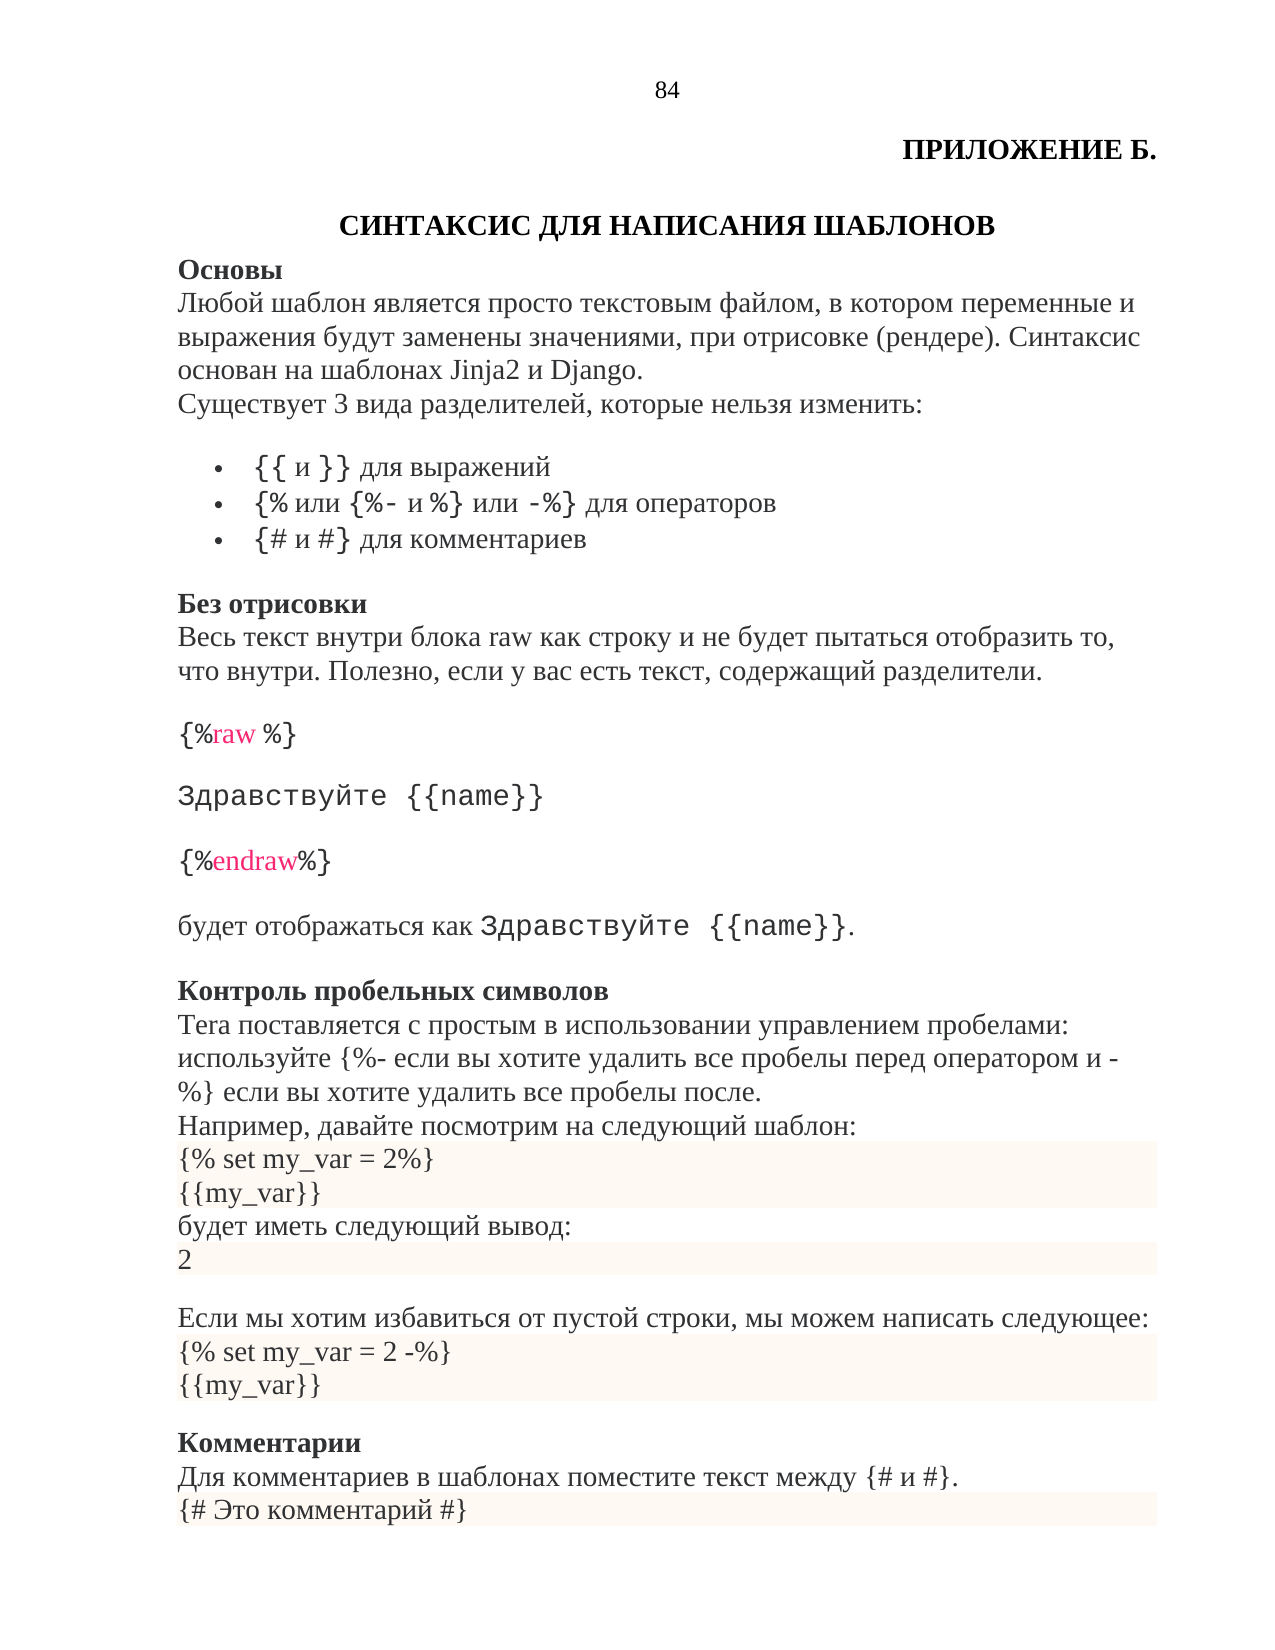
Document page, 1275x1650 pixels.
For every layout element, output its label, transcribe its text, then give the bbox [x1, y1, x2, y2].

list {% или {%- и %} или -%} для операторов [215, 485, 1157, 521]
text {# Это комментарий #} [177, 1492, 1157, 1526]
text Контроль пробельных символов [177, 973, 1157, 1007]
text Здравствуйте {{name}} [177, 781, 1157, 814]
text СИНТАКСИС ДЛЯ НАПИСАНИЯ ШАБЛОНОВ [177, 208, 1157, 241]
list {{ и }} для выражений [215, 449, 1157, 485]
text {%endraw%} [177, 843, 1157, 879]
text ПРИЛОЖЕНИЕ Б. [177, 132, 1157, 166]
text будет отображаться как Здравствуйте {{name}}. [177, 908, 1157, 944]
text будет иметь следующий вывод: [177, 1208, 1157, 1242]
list {# и #} для комментариев [215, 521, 1157, 557]
text Без отрисовки Весь текст внутри блока raw как строку и не будет пытаться отобразить то, что внутри. Полезно, если у вас есть текст, содержащий разделители. [177, 586, 1157, 687]
text Существует 3 вида разделителей, которые нельзя изменить: [177, 386, 1157, 419]
text {% set my_var = 2 -%} {{my_var}} [177, 1334, 1157, 1401]
text 2 [177, 1242, 1157, 1275]
text Основы Любой шаблон является просто текстовым файлом, в котором переменные и выражения будут заменены значениями, при отрисовке (рендере). Синтаксис основан на шаблонах Jinja2 и Django. [177, 252, 1157, 386]
text Если мы хотим избавиться от пустой строки, мы можем написать следующее: [177, 1300, 1157, 1334]
text {%raw %} [177, 716, 1157, 752]
text Tera поставляется с простым в использовании управлением пробелами: используйте {%- если вы хотите удалить все пробелы перед оператором и -%} если вы хотите удалить все пробелы после. [177, 1007, 1157, 1108]
text {% set my_var = 2%} {{my_var}} [177, 1141, 1157, 1208]
text Комментарии Для комментариев в шаблонах поместите текст между {# и #}. [177, 1425, 1157, 1492]
text Например, давайте посмотрим на следующий шаблон: [177, 1108, 1157, 1141]
